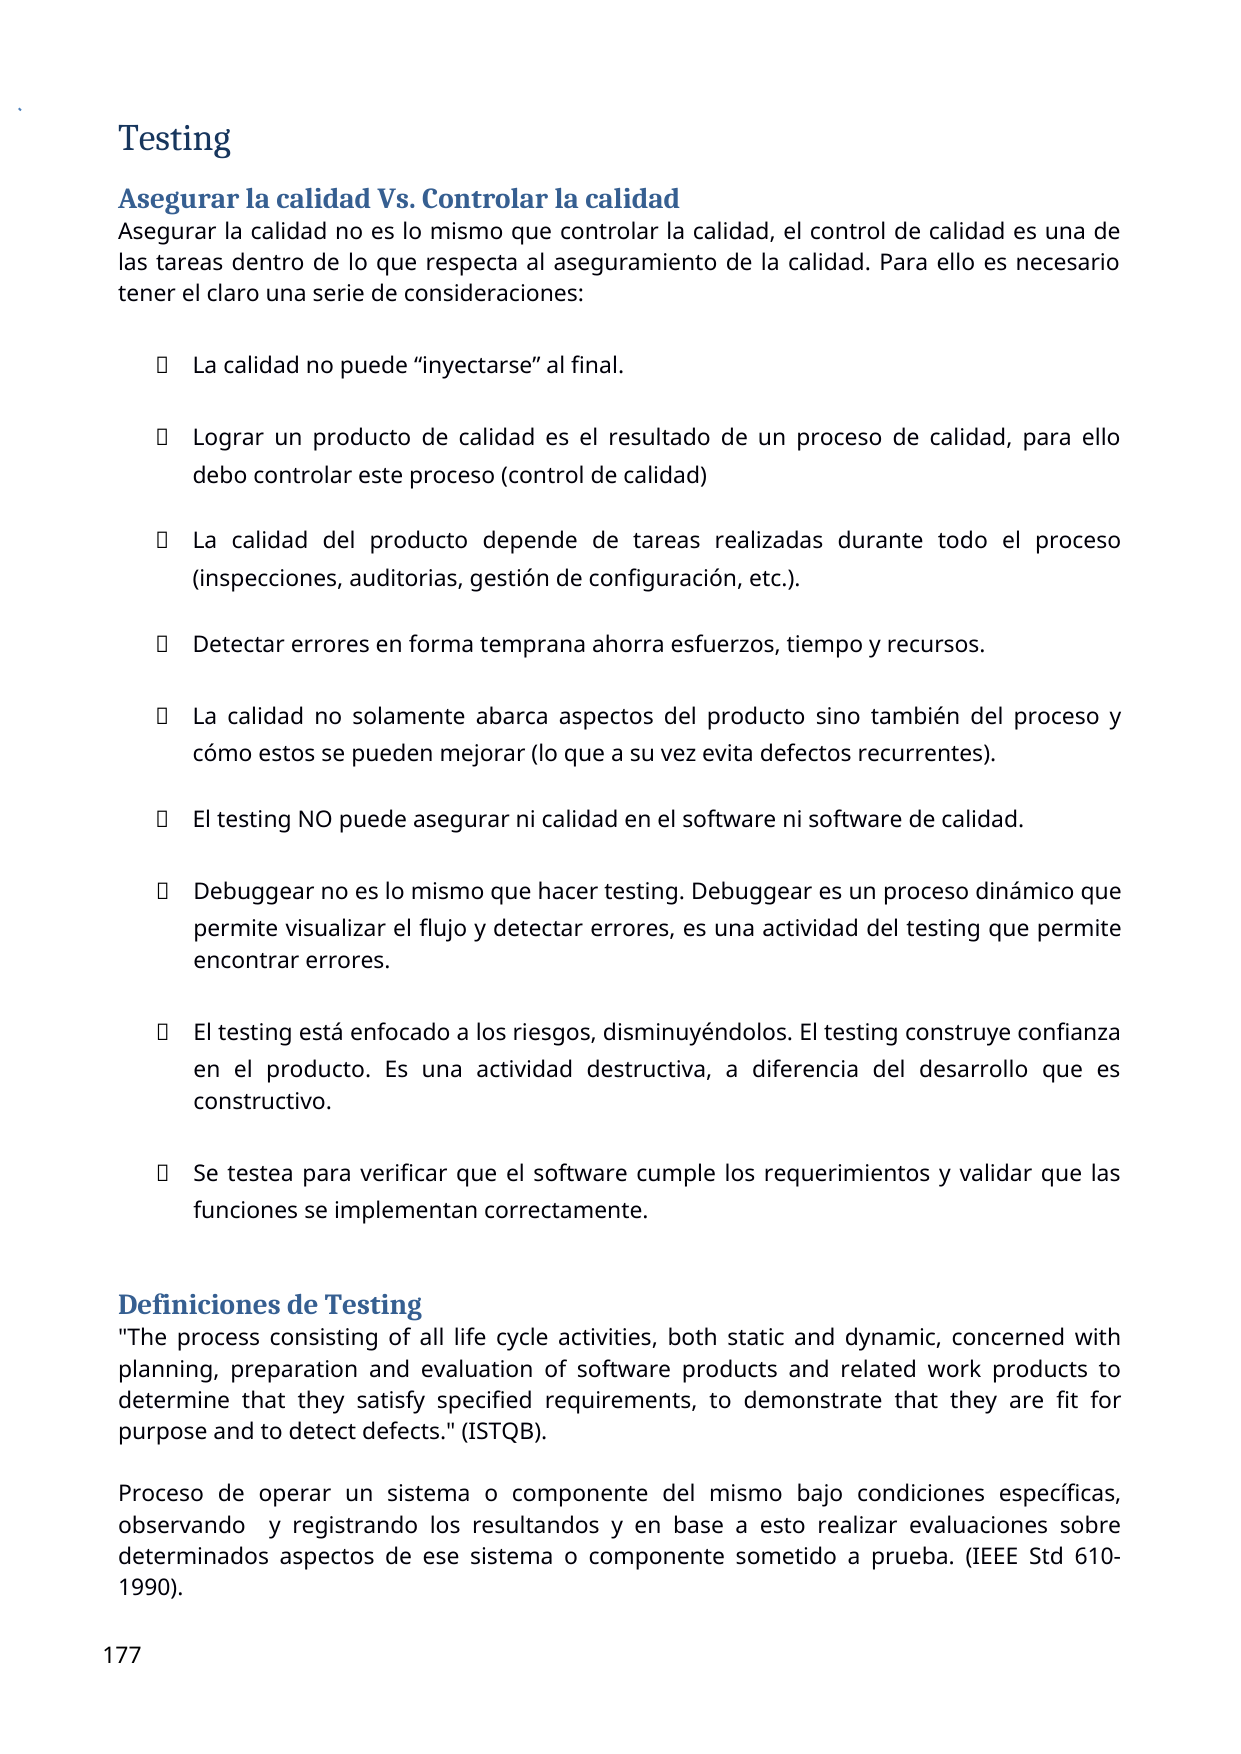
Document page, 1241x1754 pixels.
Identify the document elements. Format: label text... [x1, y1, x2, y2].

subtitle Asegurar la calidad Vs. Controlar la calidad [118, 181, 1182, 215]
text "The process consisting of all life cycle activities, both static and dynamic, concerned with planning, preparation and evaluation of software products and related work products to determine that they satisfy specified requirements, to demonstrate that they are fit for purpose and to detect defects." (ISTQB). [118, 1321, 1122, 1446]
list La calidad no puede “inyectarse” al final. [155, 339, 1182, 387]
list La calidad del producto depende de tareas realizadas durante todo el proceso (inspecciones, auditorias, gestión de configuración, etc.). [155, 515, 1123, 593]
list Detectar errores en forma temprana ahorra esfuerzos, tiempo y recursos. [155, 618, 1182, 665]
list Debuggear no es lo mismo que hacer testing. Debuggear es un proceso dinámico que permite visualizar el flujo y detectar errores, es una actividad del testing que permite encontrar errores. [156, 865, 1122, 975]
list Lograr un producto de calidad es el resultado de un proceso de calidad, para ello debo controlar este proceso (control de calidad) [155, 412, 1122, 490]
list El testing NO puede asegurar ni calidad en el software ni software de calidad. [155, 793, 1182, 840]
list Se testea para verificar que el software cumple los requerimientos y validar que las funciones se implementan correctamente. [156, 1147, 1122, 1226]
subtitle Definiciones de Testing [118, 1288, 1182, 1321]
subtitle Testing [118, 116, 1182, 159]
text Asegurar la calidad no es lo mismo que controlar la calidad, el control de calidad es una de las tareas dentro de lo que respecta al aseguramiento de la calidad. Para ello es necesario tener el claro una serie de consideraciones: [118, 215, 1122, 309]
list La calidad no solamente abarca aspectos del producto sino también del proceso y cómo estos se pueden mejorar (lo que a su vez evita defectos recurrentes). [155, 690, 1122, 768]
list El testing está enfocado a los riesgos, disminuyéndolos. El testing construye confianza en el producto. Es una actividad destructiva, a diferencia del desarrollo que es constructivo. [156, 1006, 1122, 1116]
text Proceso de operar un sistema o componente del mismo bajo condiciones específicas, observando y registrando los resultandos y en base a esto realizar evaluaciones sobre determinados aspectos de ese sistema o componente sometido a prueba. (IEEE Std 610-1990). [118, 1477, 1122, 1602]
